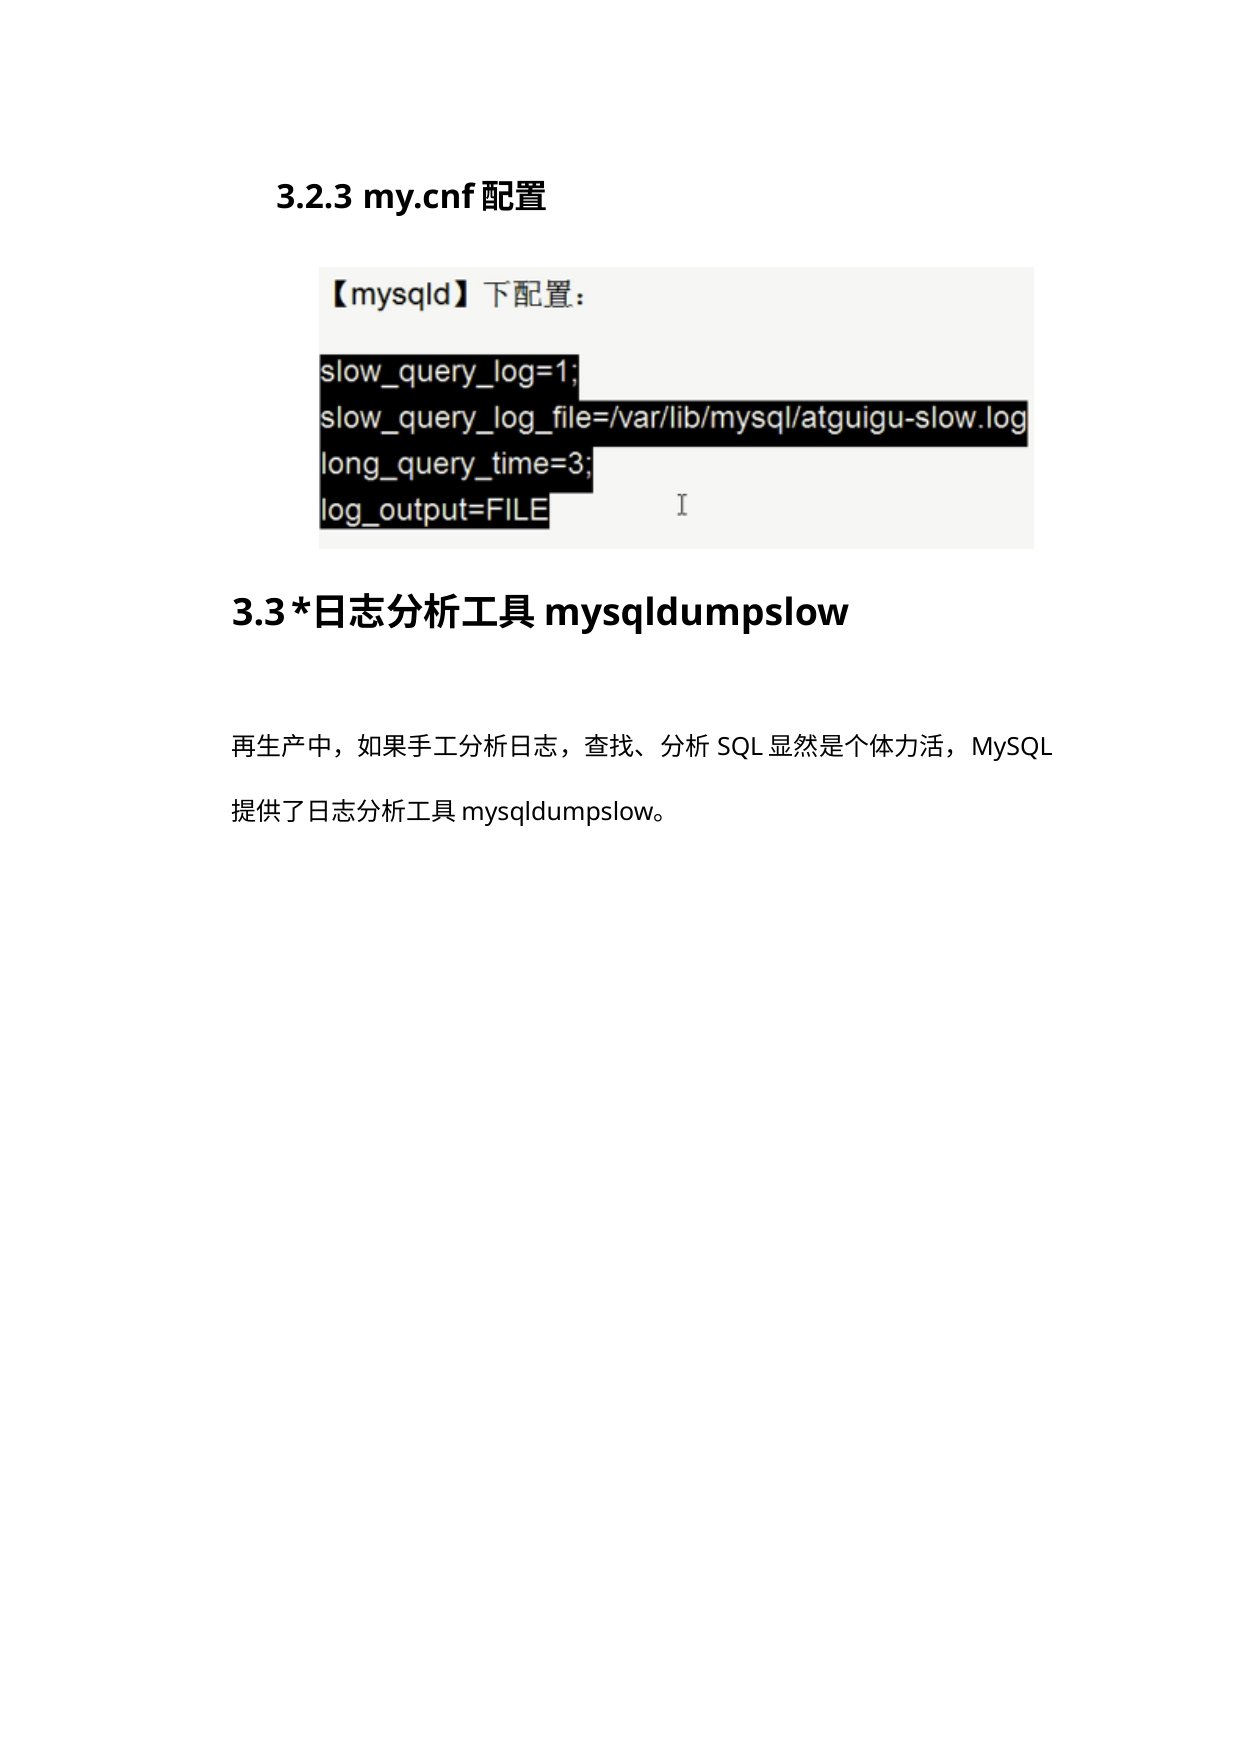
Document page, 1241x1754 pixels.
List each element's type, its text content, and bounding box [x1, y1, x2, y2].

subtitle my.cnf配置 [276, 162, 1053, 227]
picture [318, 267, 1035, 549]
text 再生产中，如果手工分析日志，查找、分析SQL显然是个体力活，MySQL提供了日志分析工具mysqldumpslow。 [231, 712, 1053, 842]
subtitle *日志分析工具mysqldumpslow [232, 576, 1053, 641]
